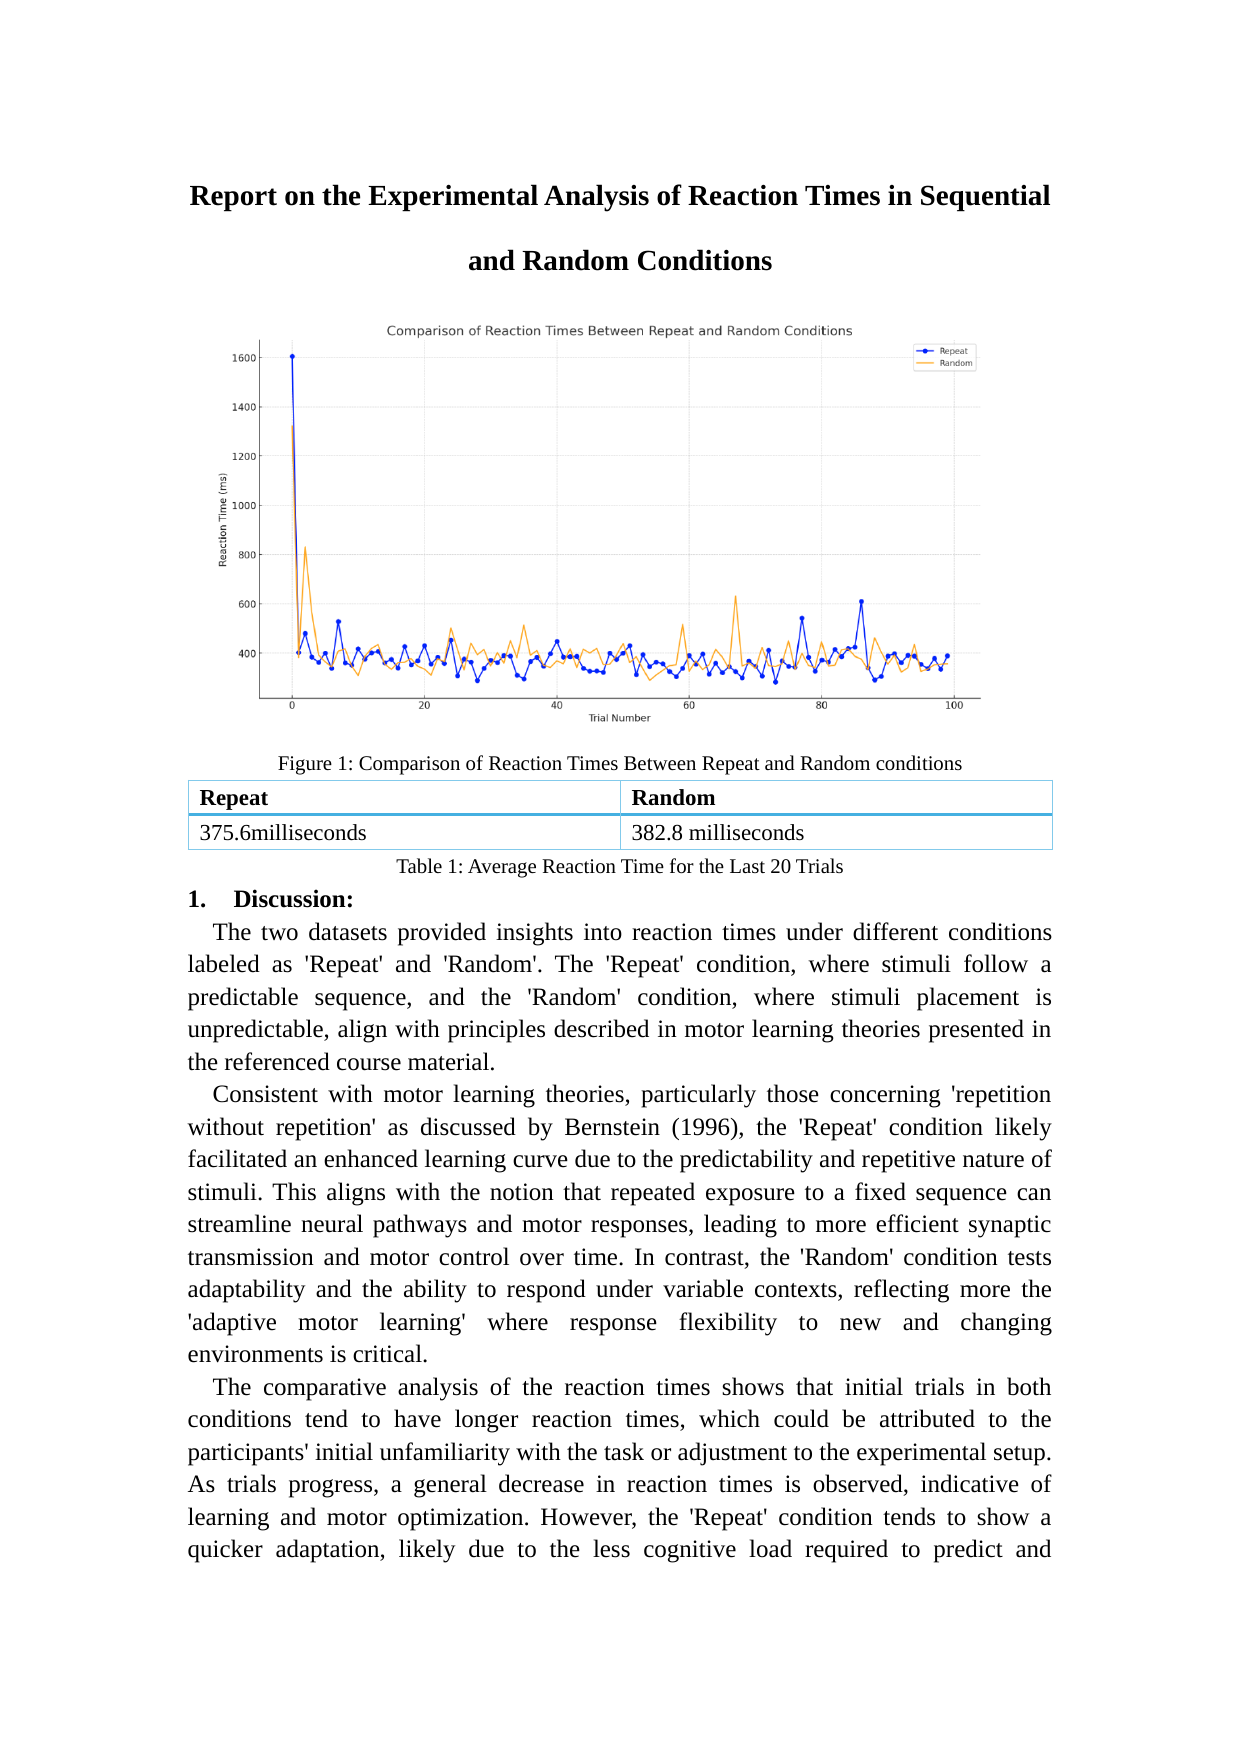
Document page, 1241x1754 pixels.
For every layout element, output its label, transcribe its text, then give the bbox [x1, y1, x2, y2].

text The two datasets provided insights into reaction times under different conditions labeled as 'Repeat' and 'Random'. The 'Repeat' condition, where stimuli follow a predictable sequence, and the 'Random' condition, where stimuli placement is unpredictable, align with principles described in motor learning theories presented in the referenced course material. [187, 915, 1053, 1077]
picture [187, 324, 1053, 729]
text Report on the Experimental Analysis of Reaction Times in Sequential and Random Conditions [187, 162, 1053, 292]
text Table 1: Average Reaction Time for the Last 20 Trials [187, 850, 1053, 882]
text Consistent with motor learning theories, particularly those concerning 'repetition without repetition' as discussed by Bernstein (1996), the 'Repeat' condition likely facilitated an enhanced learning curve due to the predictability and repetitive nature of stimuli. This aligns with the notion that repeated exposure to a fixed sequence can streamline neural pathways and motor responses, leading to more efficient synaptic transmission and motor control over time. In contrast, the 'Random' condition tests adaptability and the ability to respond under variable contexts, reflecting more the 'adaptive motor learning' where response flexibility to new and changing environments is critical. [187, 1077, 1053, 1370]
table_header Random [621, 781, 1052, 813]
table_header Repeat [189, 781, 620, 813]
text Figure 1: Comparison of Reaction Times Between Repeat and Random conditions [187, 747, 1053, 779]
list Discussion: [187, 882, 1053, 915]
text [187, 1370, 1053, 1565]
table_cell 382.8 milliseconds [621, 816, 1052, 849]
table_cell 375.6milliseconds [189, 816, 620, 849]
